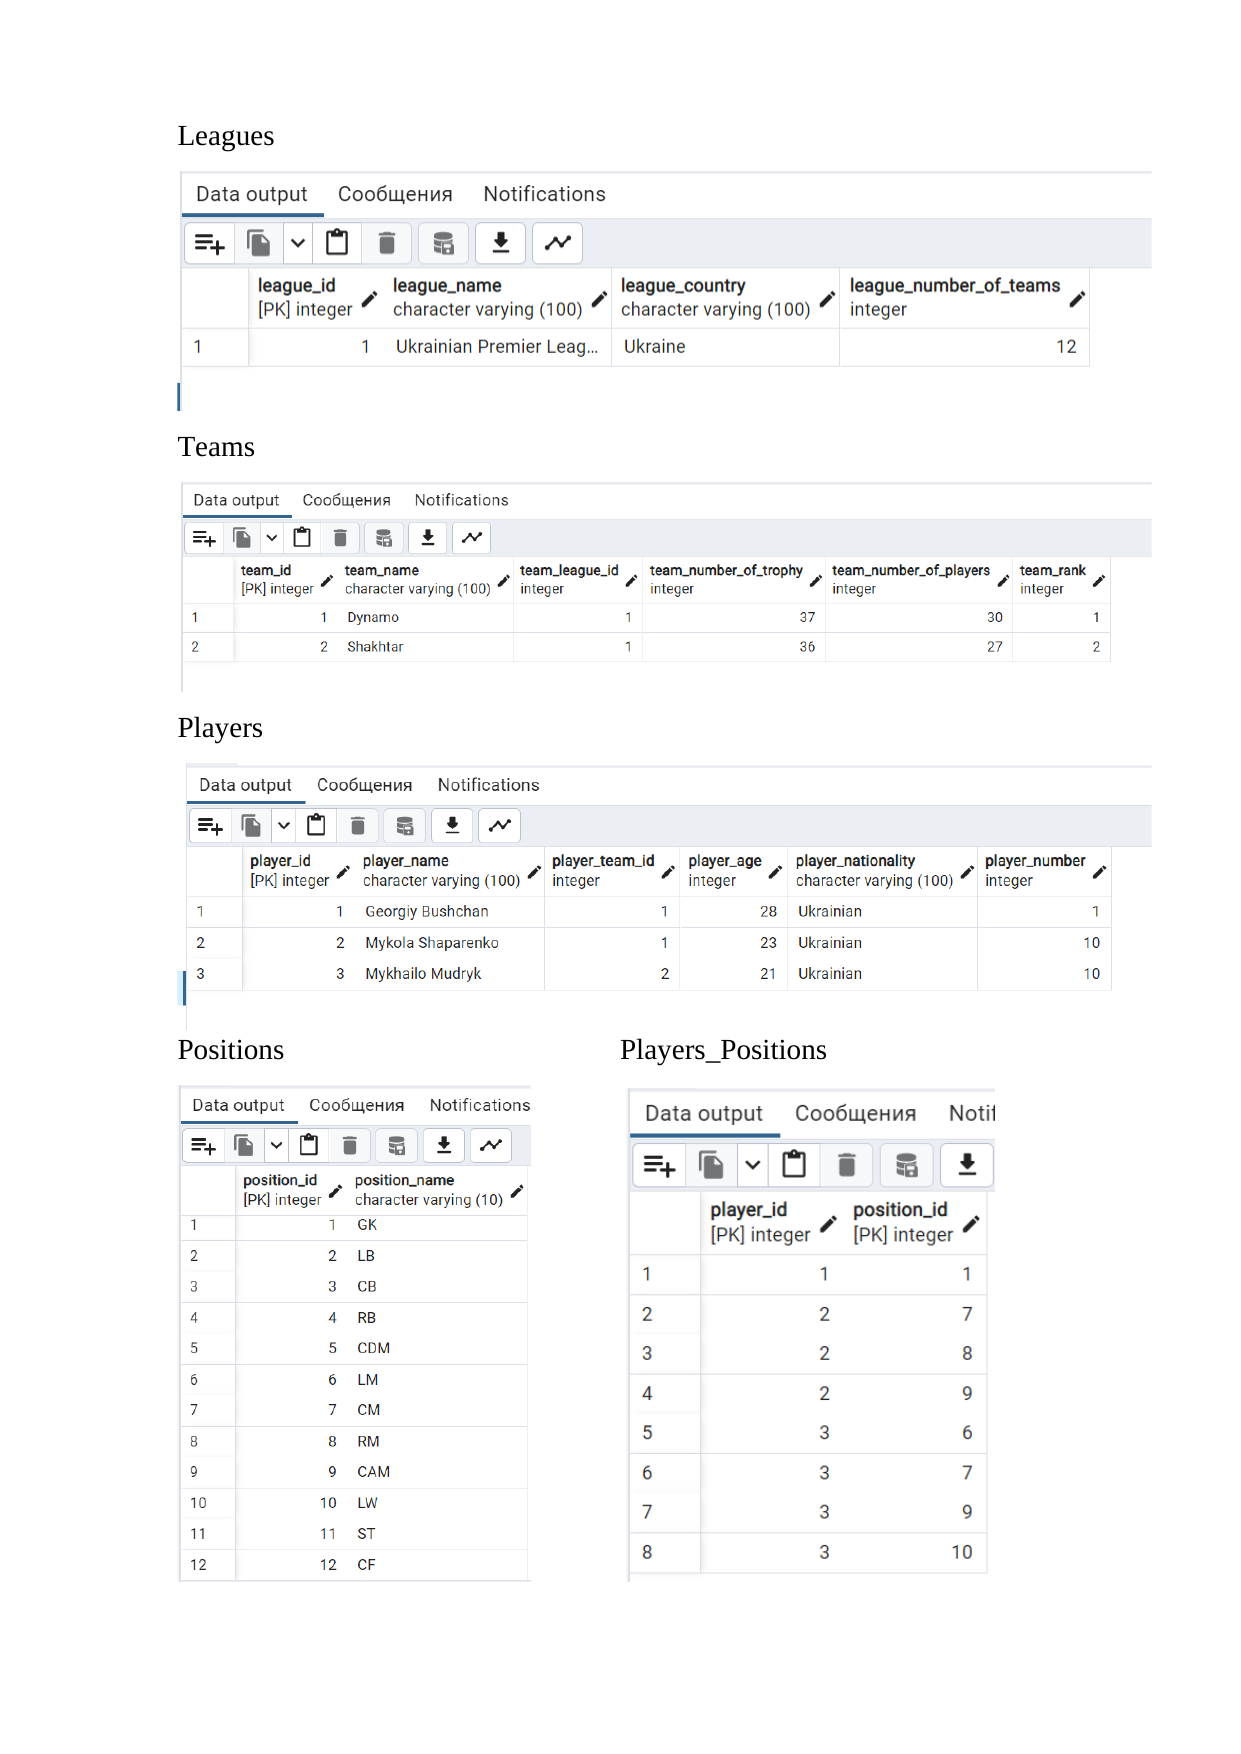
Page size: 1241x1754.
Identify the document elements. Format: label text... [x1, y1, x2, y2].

picture [177, 171, 1152, 411]
text Players [177, 710, 1152, 744]
picture [626, 1088, 995, 1582]
text Positions Players_Positions [177, 1030, 1152, 1066]
text Leagues [177, 118, 1152, 152]
picture [177, 763, 1152, 1030]
text Teams [177, 429, 1152, 463]
picture [177, 482, 1152, 692]
picture [177, 1085, 532, 1582]
